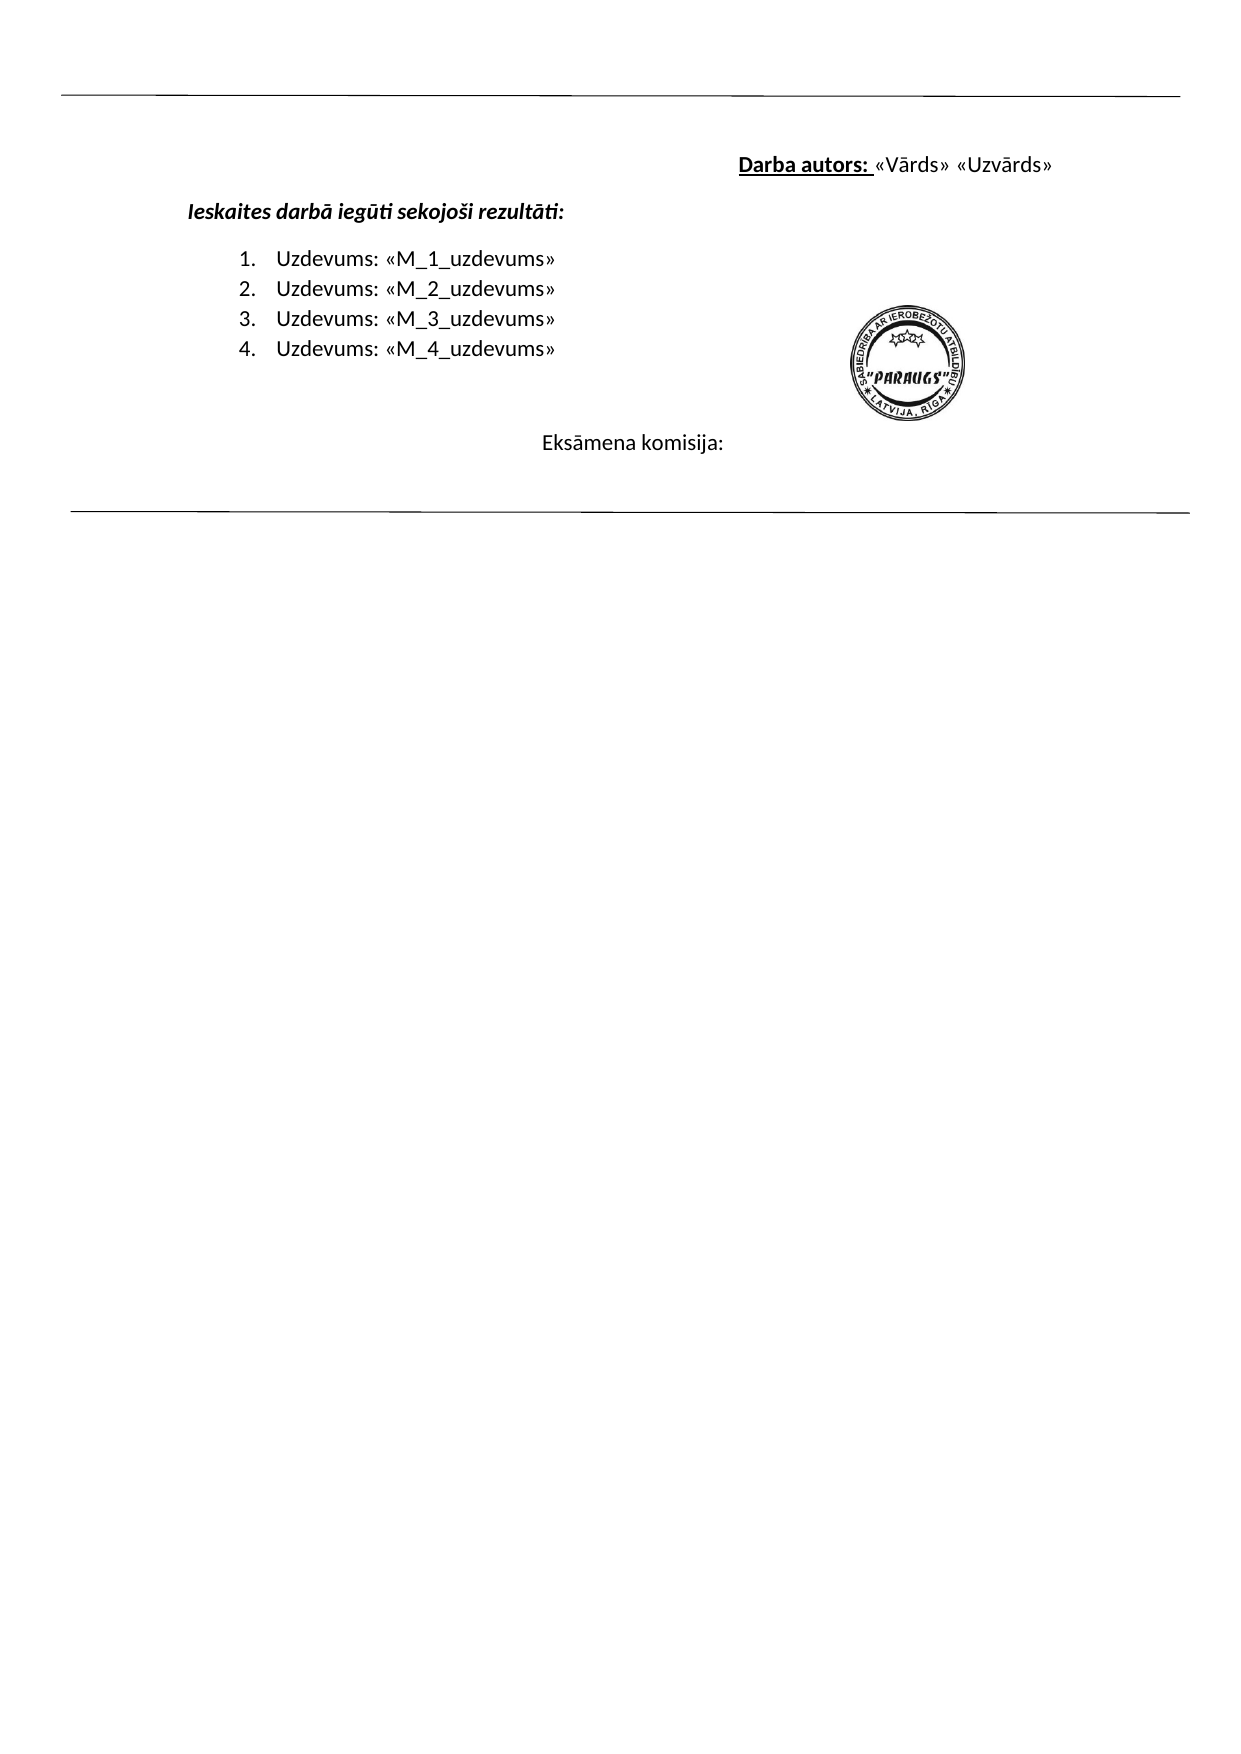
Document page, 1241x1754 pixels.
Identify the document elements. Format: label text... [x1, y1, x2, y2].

list Uzdevums: «M_2_uzdevums» [239, 274, 1053, 302]
text Ieskaites darbā iegūti sekojoši rezultāti: [187, 197, 1053, 225]
list Uzdevums: «M_4_uzdevums» [239, 334, 1053, 362]
list Uzdevums: «M_3_uzdevums» [239, 304, 1053, 332]
text Eksāmena komisija: [542, 428, 1053, 456]
list Uzdevums: «M_1_uzdevums» [239, 244, 1053, 272]
text Darba autors: «Vārds» [187, 150, 1053, 178]
picture [850, 362, 965, 421]
